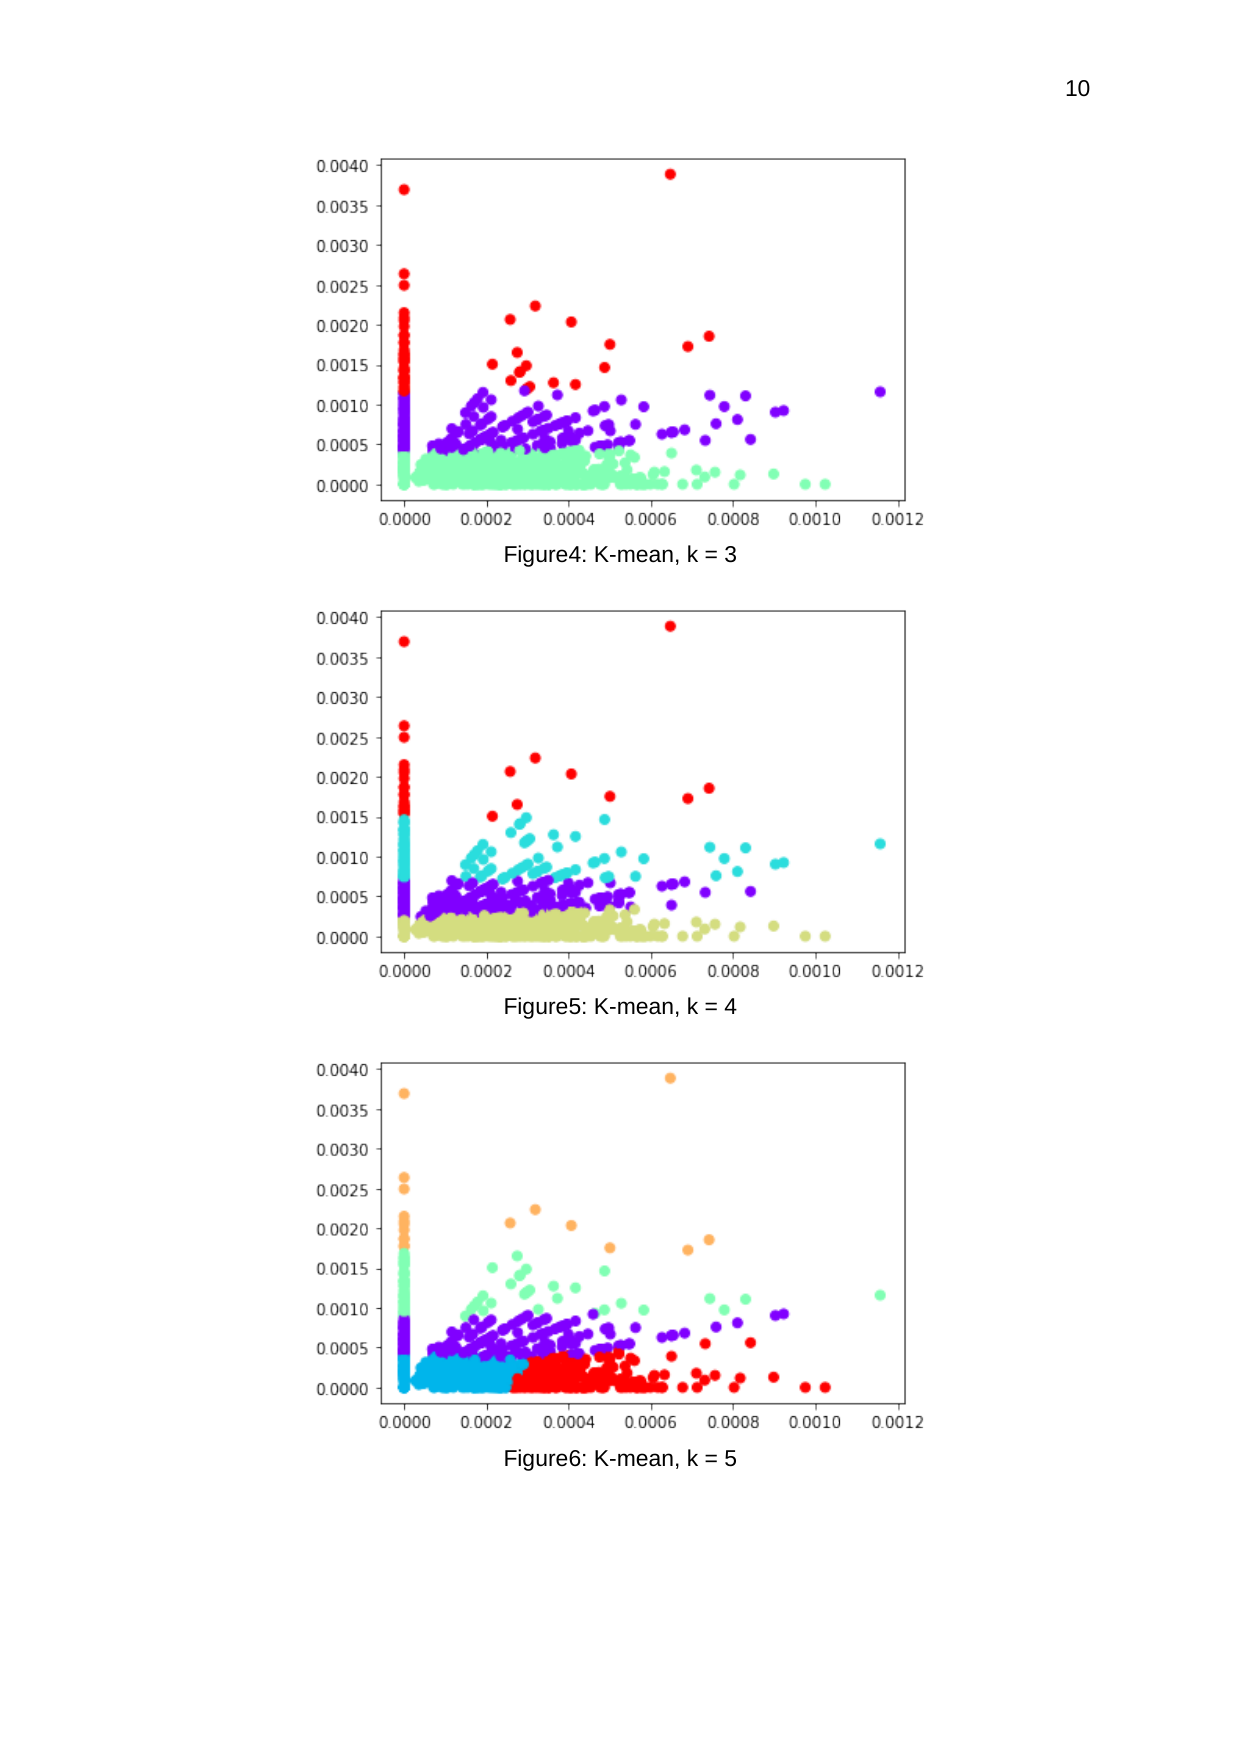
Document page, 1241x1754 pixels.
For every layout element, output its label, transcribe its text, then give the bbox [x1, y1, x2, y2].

text Figure6: K-mean, k = 5 [150, 1445, 1090, 1471]
picture [304, 150, 936, 538]
text Figure5: K-mean, k = 4 [150, 993, 1090, 1019]
text Figure4: K-mean, k = 3 [150, 541, 1090, 568]
picture [304, 601, 936, 990]
picture [304, 1053, 936, 1441]
